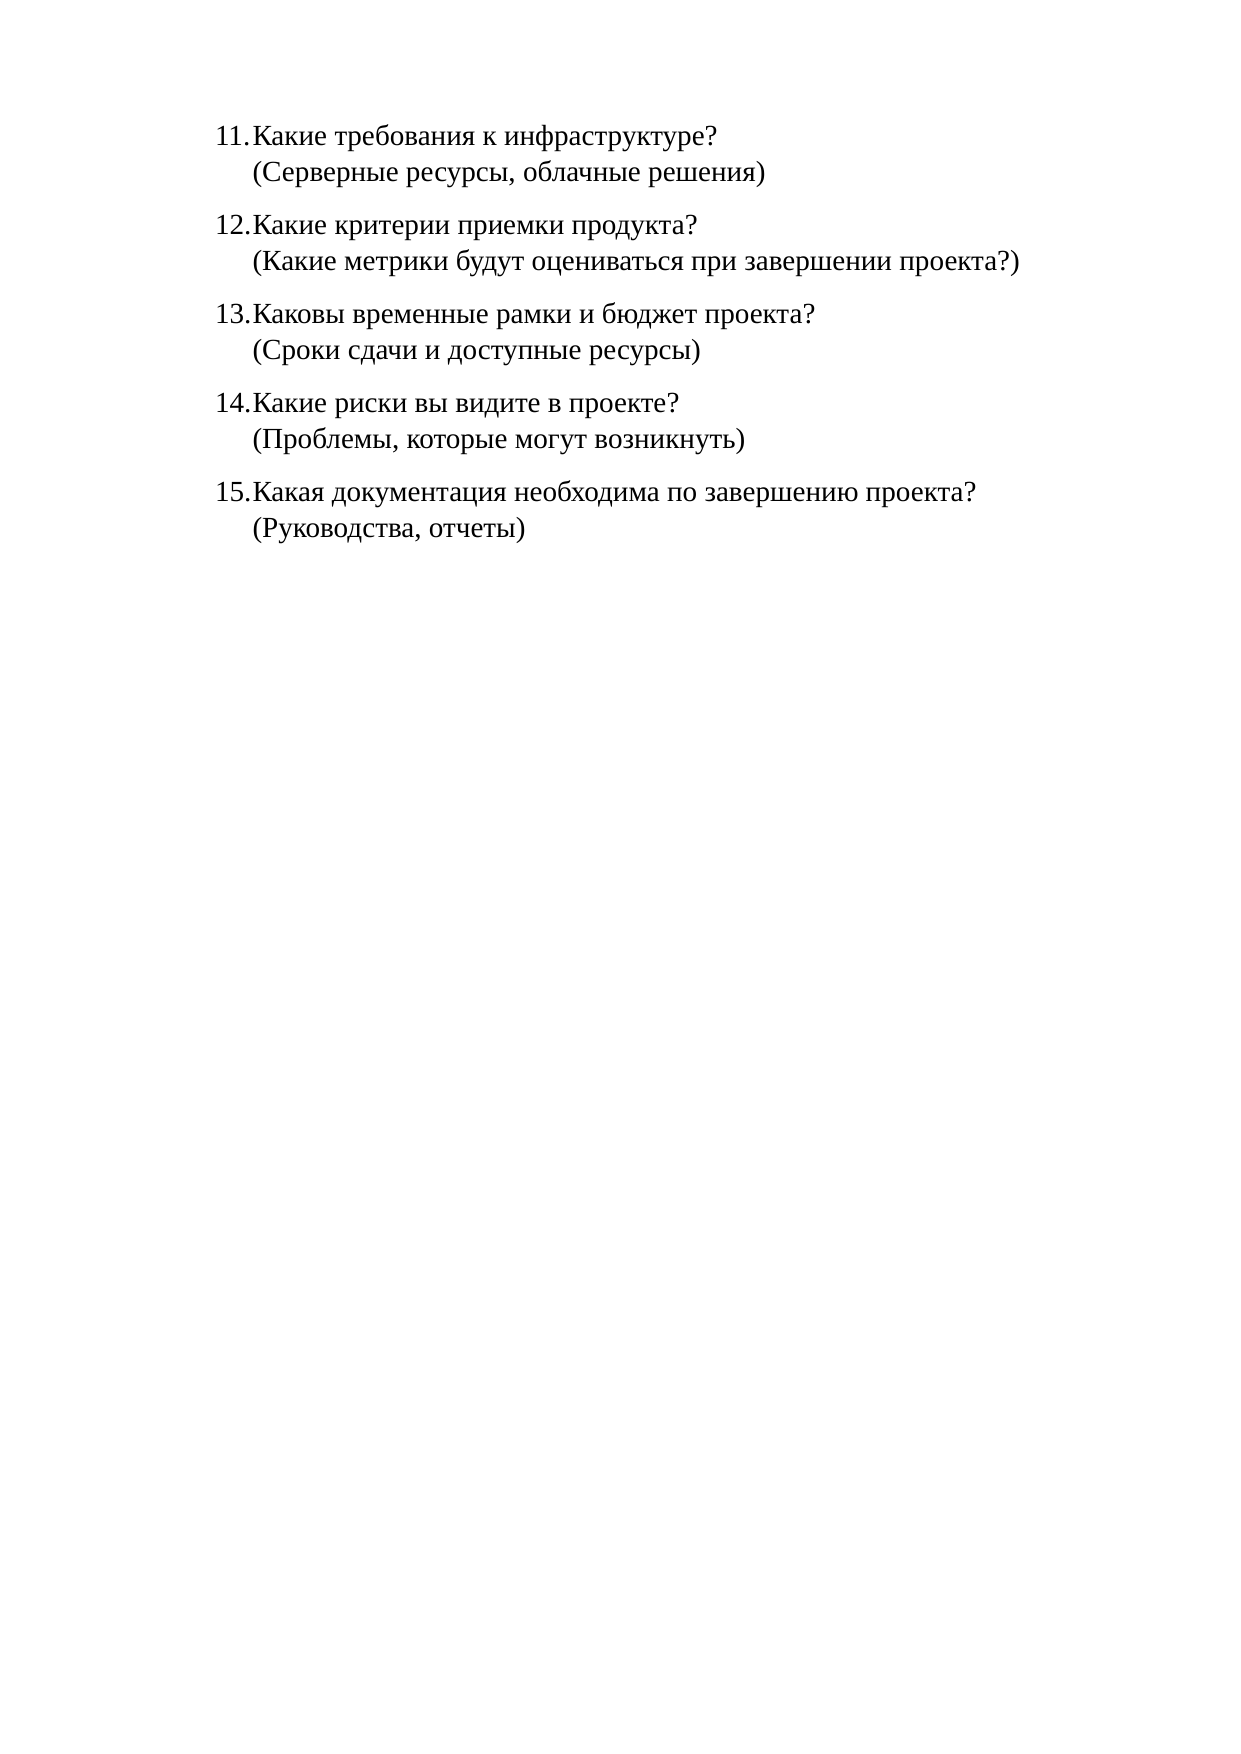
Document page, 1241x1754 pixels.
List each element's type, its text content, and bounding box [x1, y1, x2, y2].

list Какие критерии приемки продукта? (Какие метрики будут оцениваться при завершении проекта?) [215, 207, 1152, 277]
list Какие риски вы видите в проекте? (Проблемы, которые могут возникнуть) [215, 385, 1152, 455]
list Какие требования к инфраструктуре? (Серверные ресурсы, облачные решения) [215, 118, 1152, 188]
list Каковы временные рамки и бюджет проекта? (Сроки сдачи и доступные ресурсы) [215, 296, 1152, 366]
list Какая документация необходима по завершению проекта? (Руководства, отчеты) [215, 474, 1152, 544]
